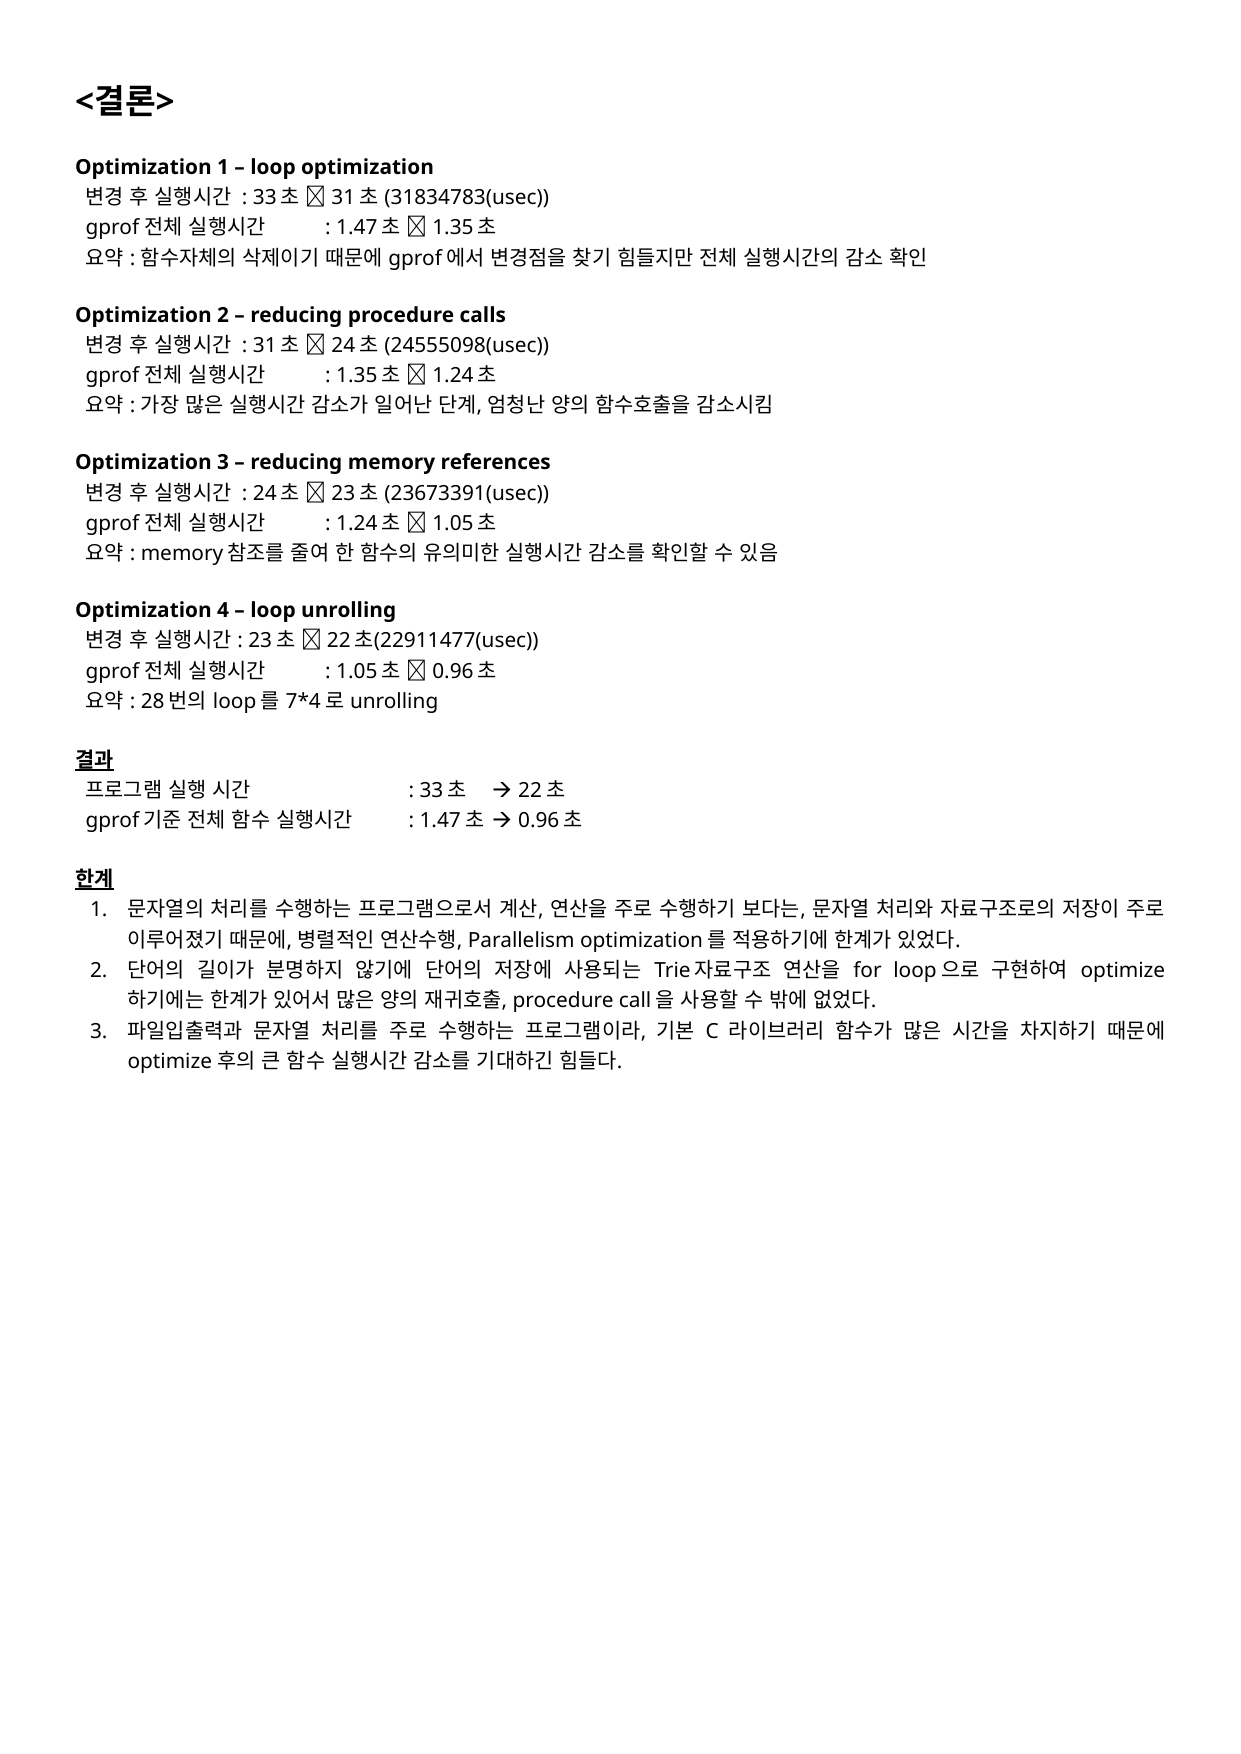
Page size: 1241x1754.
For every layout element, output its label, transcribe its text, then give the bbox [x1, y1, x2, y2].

text 요약 : memory참조를 줄여 한 함수의 유의미한 실행시간 감소를 확인할 수 있음 [75, 537, 1165, 567]
text gprof 전체 실행시간 : 1.24초 1.05초 [75, 506, 1165, 537]
text gprof 전체 실행시간 : 1.05초 0.96초 [75, 654, 1165, 684]
text Optimization 4 – loop unrolling [75, 595, 1165, 624]
text 변경 후 실행시간 : 31초 24초 (24555098(usec)) [75, 328, 1165, 358]
text 변경 후 실행시간 : 24초 23초 (23673391(usec)) [75, 476, 1165, 506]
list 문자열의 처리를 수행하는 프로그램으로서 계산, 연산을 주로 수행하기 보다는, 문자열 처리와 자료구조로의 저장이 주로 이루어졌기 때문에, 병렬적인 연산수행, Parallelism optimization를 적용하기에 한계가 있었다. [90, 893, 1165, 953]
text 변경 후 실행시간 : 33초 31초 (31834783(usec)) [75, 180, 1165, 211]
list 파일입출력과 문자열 처리를 주로 수행하는 프로그램이라, 기본 C 라이브러리 함수가 많은 시간을 차지하기 때문에 optimize 후의 큰 함수 실행시간 감소를 기대하긴 힘들다. [90, 1014, 1165, 1074]
text 요약 : 28번의 loop를 7*4로 unrolling [75, 684, 1165, 715]
text 요약 : 가장 많은 실행시간 감소가 일어난 단계, 엄청난 양의 함수호출을 감소시킴 [75, 389, 1165, 419]
text gprof기준 전체 함수 실행시간 : 1.47초 0.96초 [75, 804, 1165, 834]
list 단어의 길이가 분명하지 않기에 단어의 저장에 사용되는 Trie자료구조 연산을 for loop으로 구현하여 optimize하기에는 한계가 있어서 많은 양의 재귀호출, procedure call을 사용할 수 밖에 없었다. [90, 953, 1165, 1014]
text 변경 후 실행시간 : 23초 22초(22911477(usec)) [75, 624, 1165, 654]
text 결과 [75, 743, 1165, 773]
text 요약 : 함수자체의 삭제이기 때문에 gprof에서 변경점을 찾기 힘들지만 전체 실행시간의 감소 확인 [75, 241, 1165, 271]
text 프로그램 실행 시간 : 33초 22초 [75, 773, 1165, 804]
text Optimization 1 – loop optimization [75, 152, 1165, 180]
text Optimization 2 – reducing procedure calls [75, 300, 1165, 328]
text gprof 전체 실행시간 : 1.35초 1.24초 [75, 358, 1165, 389]
text gprof 전체 실행시간 : 1.47초 1.35초 [75, 211, 1165, 241]
text <결론> [75, 75, 1165, 123]
text 한계 [75, 862, 1165, 893]
text Optimization 3 – reducing memory references [75, 447, 1165, 476]
